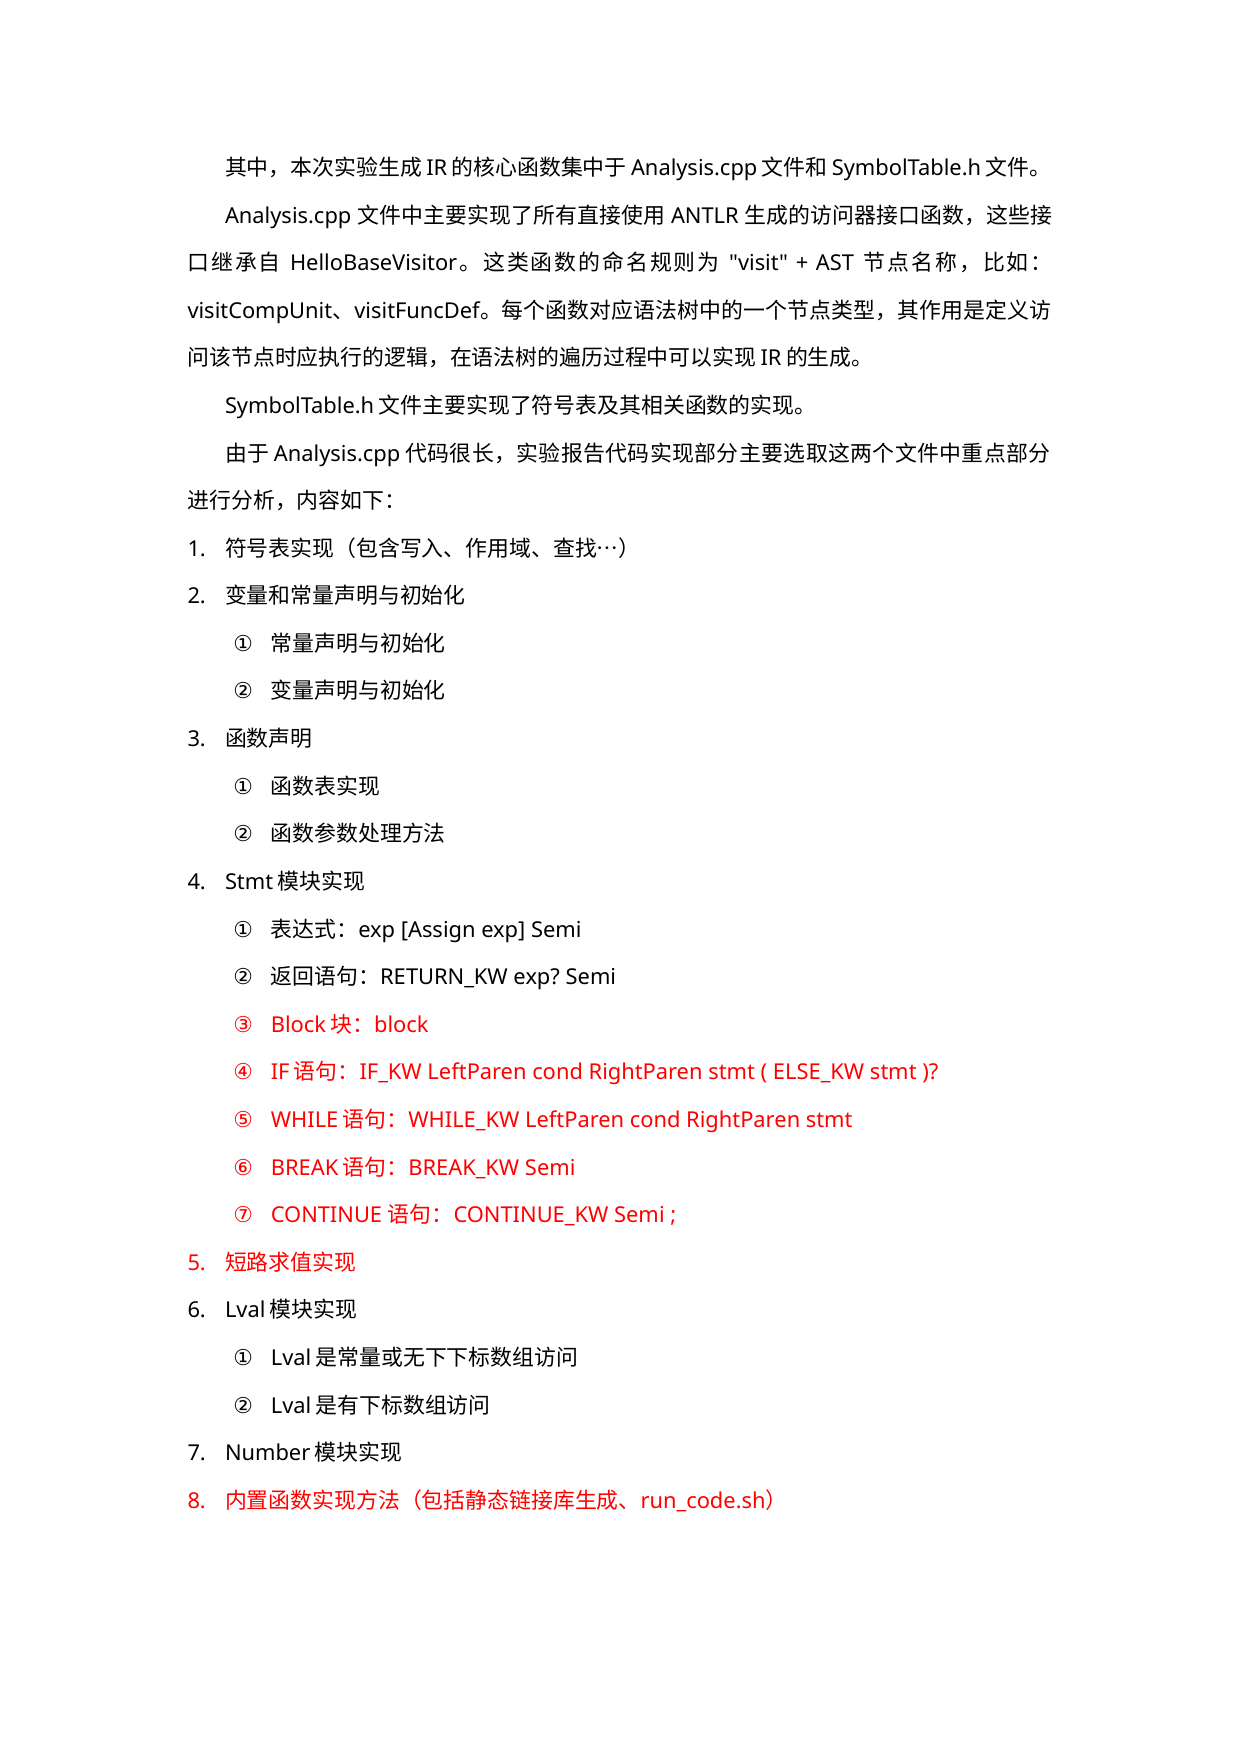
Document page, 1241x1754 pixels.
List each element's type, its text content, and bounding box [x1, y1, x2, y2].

list 内置函数实现方法（包括静态链接库生成、run_code.sh） [187, 1483, 1053, 1514]
text SymbolTable.h文件主要实现了符号表及其相关函数的实现。 [187, 388, 1053, 420]
list WHILE语句：WHILE_KW LeftParen cond RightParen stmt [233, 1102, 1053, 1134]
list 符号表实现（包含写入、作用域、查找…） [187, 531, 1053, 562]
list IF语句：IF_KW LeftParen cond RightParen stmt ( ELSE_KW stmt )? [233, 1054, 1053, 1086]
list 变量声明与初始化 [233, 673, 1053, 705]
list Lval是常量或无下下标数组访问 [233, 1340, 1053, 1372]
list Block块：block [233, 1007, 1053, 1038]
list 函数声明 [187, 721, 1053, 753]
list Lval模块实现 [187, 1292, 1053, 1324]
list Stmt模块实现 [187, 864, 1053, 896]
list 常量声明与初始化 [233, 626, 1053, 658]
list 返回语句：RETURN_KW exp? Semi [233, 959, 1053, 991]
list 短路求值实现 [187, 1245, 1053, 1277]
list Number模块实现 [187, 1435, 1053, 1467]
list 表达式：exp [Assign exp] Semi [233, 912, 1053, 943]
list 函数表实现 [233, 769, 1053, 801]
list 函数参数处理方法 [233, 816, 1053, 848]
list 变量和常量声明与初始化 [187, 578, 1053, 610]
list Lval是有下标数组访问 [233, 1388, 1053, 1419]
text Analysis.cpp 文件中主要实现了所有直接使用 ANTLR 生成的访问器接口函数，这些接口继承自 HelloBaseVisitor。这类函数的命名规则为 "visit" + AST 节点名称，比如：visitCompUnit、visitFuncDef。每个函数对应语法树中的一个节点类型，其作用是定义访问该节点时应执行的逻辑，在语法树的遍历过程中可以实现IR的生成。 [187, 198, 1053, 372]
text 由于Analysis.cpp代码很长，实验报告代码实现部分主要选取这两个文件中重点部分进行分析，内容如下： [187, 436, 1053, 515]
list CONTINUE 语句：CONTINUE_KW Semi ; [233, 1197, 1053, 1229]
text 其中，本次实验生成IR的核心函数集中于Analysis.cpp文件和SymbolTable.h文件。 [187, 150, 1053, 182]
list BREAK语句：BREAK_KW Semi [233, 1149, 1053, 1181]
